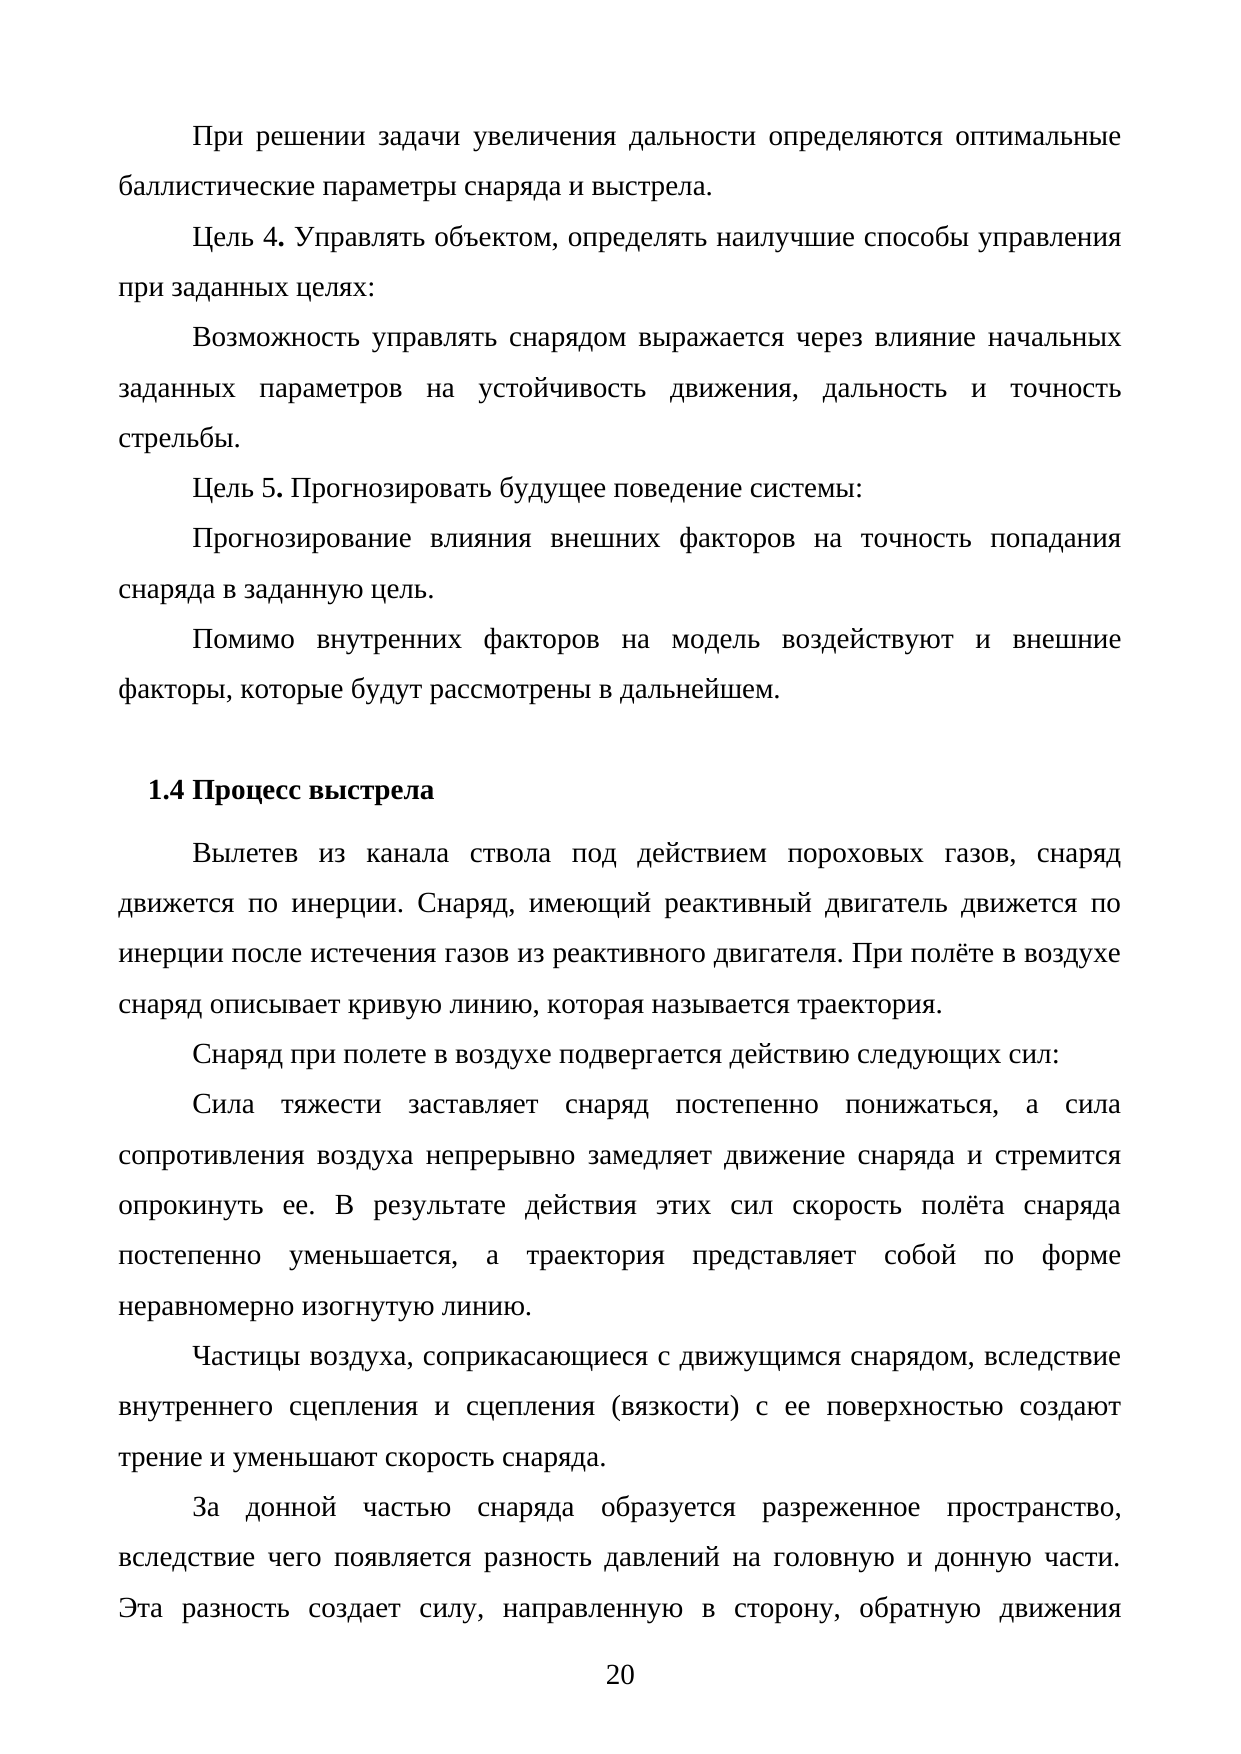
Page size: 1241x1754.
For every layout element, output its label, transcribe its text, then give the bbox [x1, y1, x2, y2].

text Снаряд при полете в воздухе подвергается действию следующих сил: [118, 1036, 1122, 1070]
text Помимо внутренних факторов на модель воздействуют и внешние факторы, которые будут рассмотрены в дальнейшем. [118, 621, 1122, 705]
text Возможность управлять снарядом выражается через влияние начальных заданных параметров на устойчивость движения, дальность и точность стрельбы. [118, 319, 1122, 453]
text Цель 4. Управлять объектом, определять наилучшие способы управления при заданных целях: [118, 219, 1122, 303]
text Прогнозирование влияния внешних факторов на точность попадания снаряда в заданную цель. [118, 521, 1122, 604]
subtitle Процесс выстрела [148, 772, 1122, 806]
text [118, 1489, 1122, 1623]
text Сила тяжести заставляет снаряд постепенно понижаться, а сила сопротивления воздуха непрерывно замедляет движение снаряда и стремится опрокинуть ее. В результате действия этих сил скорость полёта снаряда постепенно уменьшается, а траектория представляет собой по форме неравномерно изогнутую линию. [118, 1087, 1122, 1321]
text Цель 5. Прогнозировать будущее поведение системы: [118, 470, 1122, 504]
text Частицы воздуха, соприкасающиеся с движущимся снарядом, вследствие внутреннего сцепления и сцепления (вязкости) с ее поверхностью создают трение и уменьшают скорость снаряда. [118, 1338, 1122, 1472]
text При решении задачи увеличения дальности определяются оптимальные баллистические параметры снаряда и выстрела. [118, 118, 1122, 202]
text Вылетев из канала ствола под действием пороховых газов, снаряд движется по инерции. Снаряд, имеющий реактивный двигатель движется по инерции после истечения газов из реактивного двигателя. При полёте в воздухе снаряд описывает кривую линию, которая называется траектория. [118, 835, 1122, 1019]
